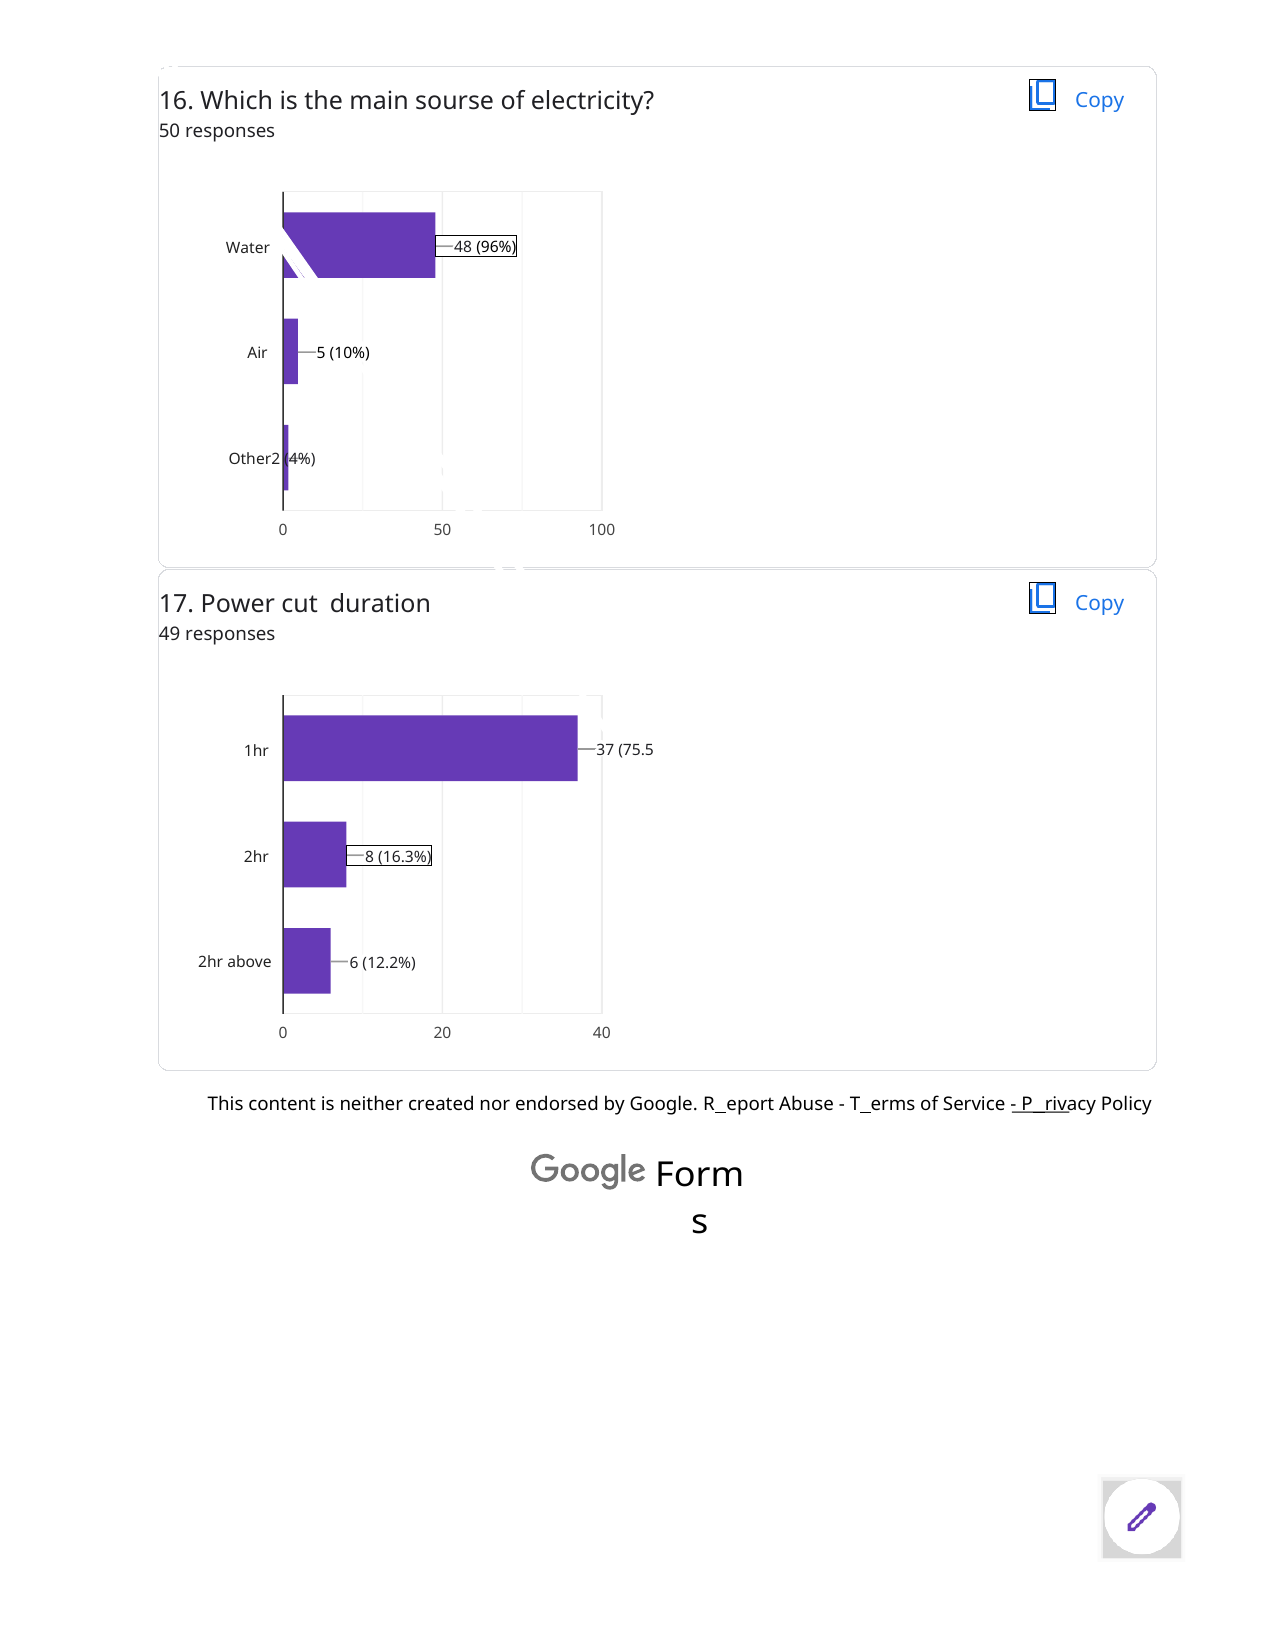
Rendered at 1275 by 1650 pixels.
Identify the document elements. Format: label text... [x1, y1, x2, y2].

picture [1030, 80, 1055, 110]
picture [436, 236, 516, 256]
picture [1030, 583, 1055, 613]
text This content is neither created nor endorsed by Google. R eport Abuse - T erms of Service - P rivacy Policy [207, 1090, 1198, 1116]
text Forms [649, 1149, 750, 1243]
picture [347, 846, 431, 865]
picture [1097, 1474, 1186, 1562]
